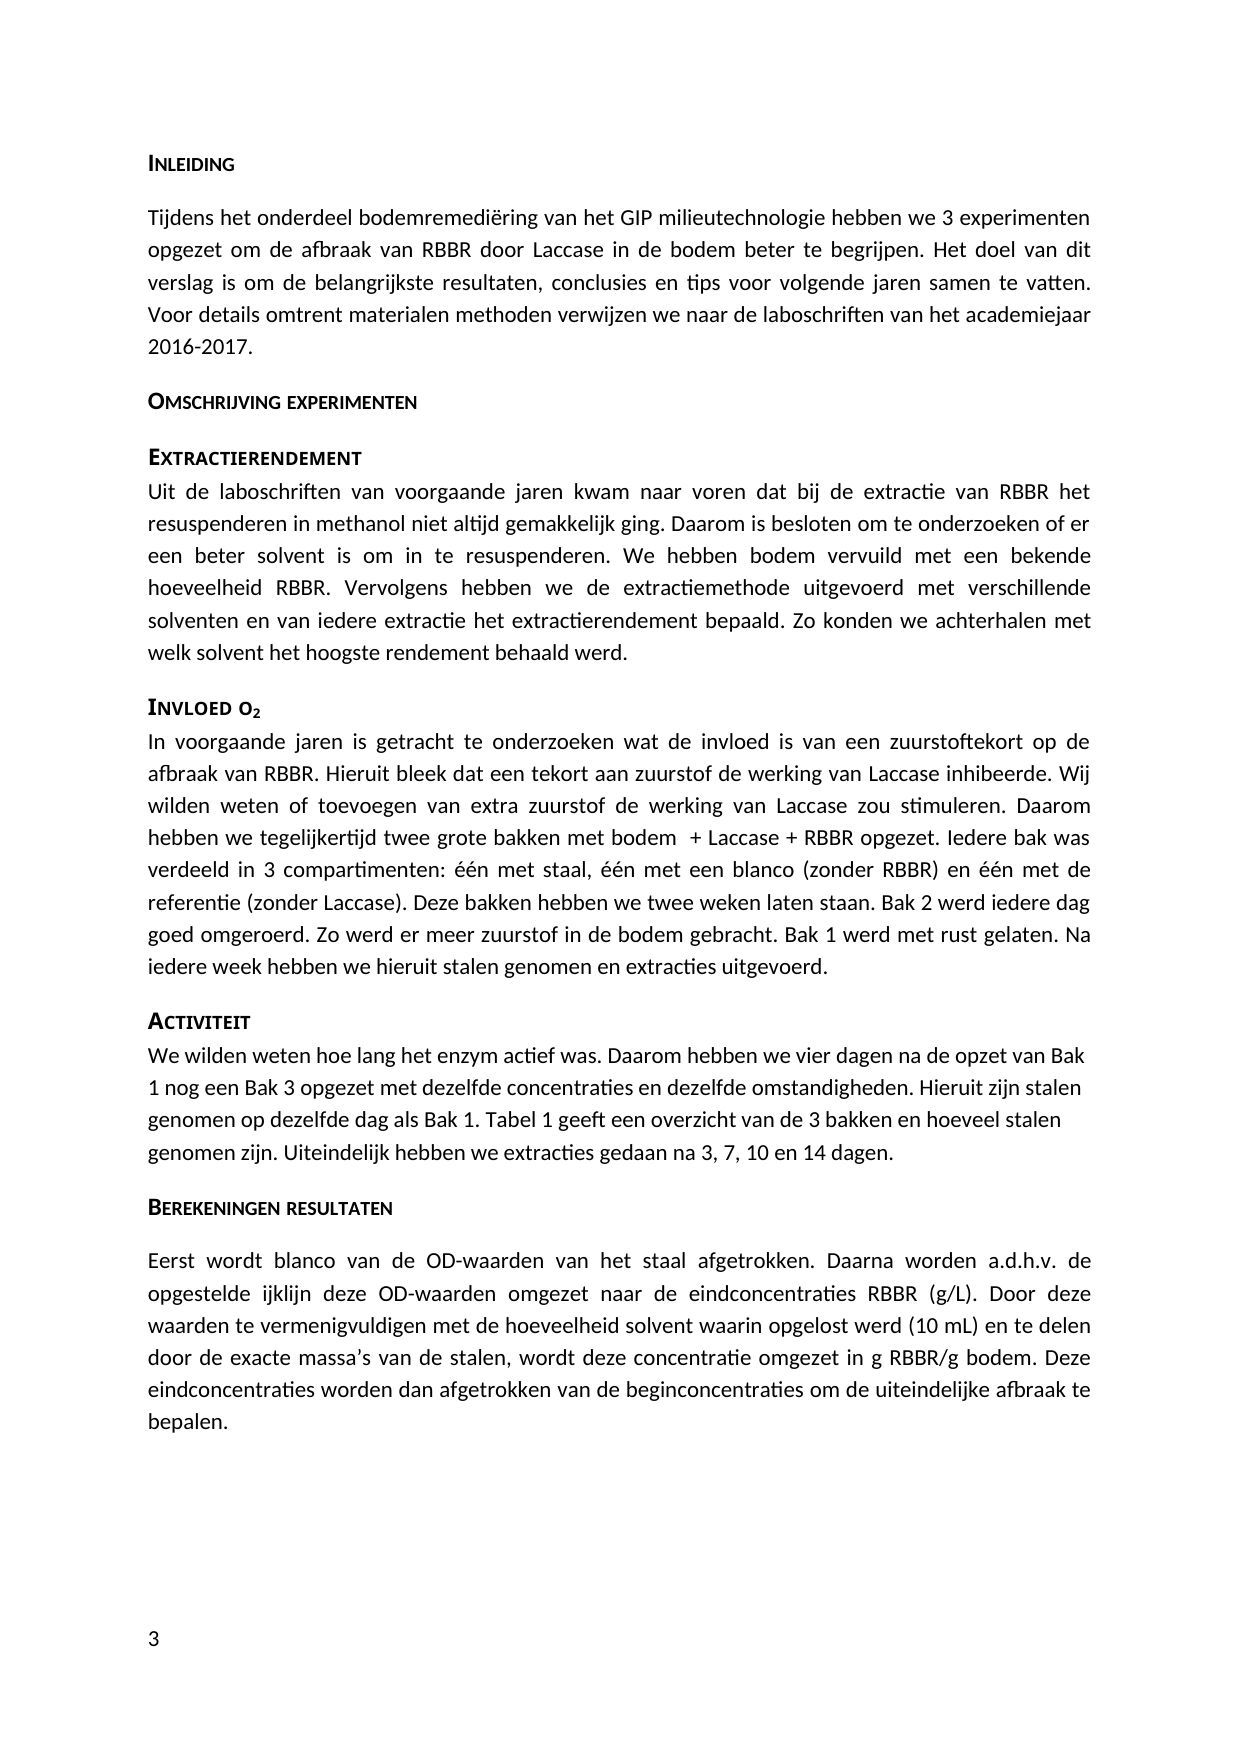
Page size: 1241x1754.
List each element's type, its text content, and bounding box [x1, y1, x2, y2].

subtitle Inleiding [148, 148, 1093, 178]
text We wilden weten hoe lang het enzym actief was. Daarom hebben we vier dagen na de opzet van Bak 1 nog een Bak 3 opgezet met dezelfde concentraties en dezelfde omstandigheden. Hieruit zijn stalen genomen op dezelfde dag als Bak 1. Tabel 1 geeft een overzicht van de 3 bakken en hoeveel stalen genomen zijn. Uiteindelijk hebben we extracties gedaan na 3, 7, 10 en 14 dagen. [148, 1041, 1093, 1166]
text In voorgaande jaren is getracht te onderzoeken wat de invloed is van een zuurstoftekort op de afbraak van RBBR. Hieruit bleek dat een tekort aan zuurstof de werking van Laccase inhibeerde. Wij wilden weten of toevoegen van extra zuurstof de werking van Laccase zou stimuleren. Daarom hebben we tegelijkertijd twee grote bakken met bodem + Laccase + RBBR opgezet. Iedere bak was verdeeld in 3 compartimenten: één met staal, één met een blanco (zonder RBBR) en één met de referentie (zonder Laccase). Deze bakken hebben we twee weken laten staan. Bak 2 werd iedere dag goed omgeroerd. Zo werd er meer zuurstof in de bodem gebracht. Bak 1 werd met rust gelaten. Na iedere week hebben we hieruit stalen genomen en extracties uitgevoerd. [148, 727, 1093, 980]
subtitle Invloed o2 [148, 691, 1093, 722]
subtitle Extractierendement [148, 441, 1093, 472]
subtitle Berekeningen resultaten [148, 1191, 1093, 1221]
subtitle Omschrijving experimenten [148, 385, 1093, 416]
text Tijdens het onderdeel bodemremediëring van het GIP milieutechnologie hebben we 3 experimenten opgezet om de afbraak van RBBR door Laccase in de bodem beter te begrijpen. Het doel van dit verslag is om de belangrijkste resultaten, conclusies en tips voor volgende jaren samen te vatten. Voor details omtrent materialen methoden verwijzen we naar de laboschriften van het academiejaar 2016-2017. [148, 203, 1093, 360]
text Eerst wordt blanco van de OD-waarden van het staal afgetrokken. Daarna worden a.d.h.v. de opgestelde ijklijn deze OD-waarden omgezet naar de eindconcentraties RBBR (g/L). Door deze waarden te vermenigvuldigen met de hoeveelheid solvent waarin opgelost werd (10 mL) en te delen door de exacte massa’s van de stalen, wordt deze concentratie omgezet in g RBBR/g bodem. Deze eindconcentraties worden dan afgetrokken van de beginconcentraties om de uiteindelijke afbraak te bepalen. [148, 1247, 1093, 1436]
subtitle Activiteit [148, 1005, 1093, 1036]
text Uit de laboschriften van voorgaande jaren kwam naar voren dat bij de extractie van RBBR het resuspenderen in methanol niet altijd gemakkelijk ging. Daarom is besloten om te onderzoeken of er een beter solvent is om in te resuspenderen. We hebben bodem vervuild met een bekende hoeveelheid RBBR. Vervolgens hebben we de extractiemethode uitgevoerd met verschillende solventen en van iedere extractie het extractierendement bepaald. Zo konden we achterhalen met welk solvent het hoogste rendement behaald werd. [148, 477, 1093, 666]
